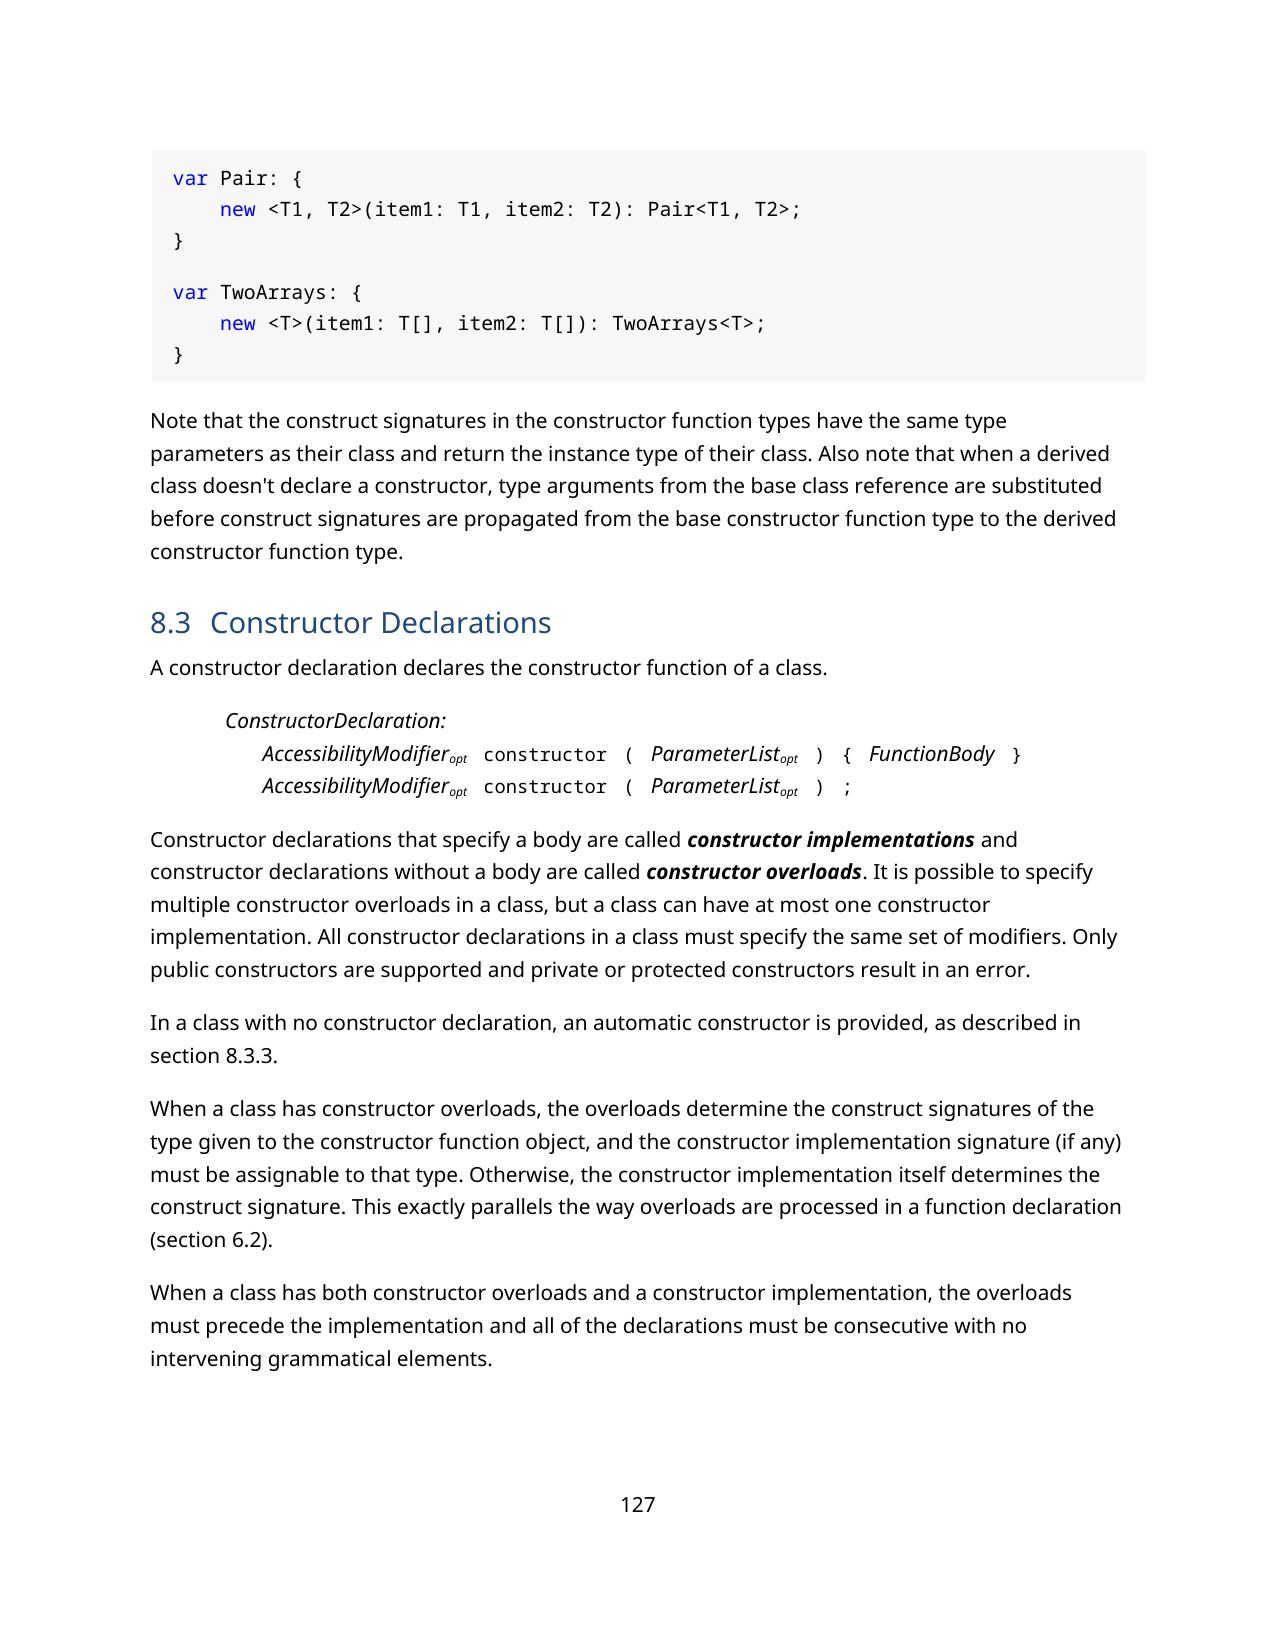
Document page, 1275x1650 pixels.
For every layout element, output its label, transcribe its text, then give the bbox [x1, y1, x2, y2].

subtitle Constructor Declarations [150, 603, 1125, 642]
text var TwoArrays: { new <T>(item1: T[], item2: T[]): TwoArrays<T>; } [164, 264, 1133, 369]
text In a class with no constructor declaration, an automatic constructor is provided, as described in section 8.3.3. [150, 1008, 1125, 1069]
text Constructor declarations that specify a body are called constructor implementations and constructor declarations without a body are called constructor overloads. It is possible to specify multiple constructor overloads in a class, but a class can have at most one constructor implementation. All constructor declarations in a class must specify the same set of modifiers. Only public constructors are supported and private or protected constructors result in an error. [150, 825, 1125, 983]
text When a class has constructor overloads, the overloads determine the construct signatures of the type given to the constructor function object, and the constructor implementation signature (if any) must be assignable to that type. Otherwise, the constructor implementation itself determines the construct signature. This exactly parallels the way overloads are processed in a function declaration (section 6.2). [150, 1094, 1125, 1253]
text ConstructorDeclaration: AccessibilityModifieropt constructor ( ParameterListopt ) { FunctionBody } AccessibilityModifieropt constructor ( ParameterListopt ) ; [225, 706, 1125, 800]
text Note that the construct signatures in the constructor function types have the same type parameters as their class and return the instance type of their class. Also note that when a derived class doesn't declare a constructor, type arguments from the base class reference are substituted before construct signatures are propagated from the base constructor function type to the derived constructor function type. [150, 406, 1125, 565]
text A constructor declaration declares the constructor function of a class. [150, 653, 1125, 681]
text var Pair: { new <T1, T2>(item1: T1, item2: T2): Pair<T1, T2>; } [164, 163, 1133, 253]
text When a class has both constructor overloads and a constructor implementation, the overloads must precede the implementation and all of the declarations must be consecutive with no intervening grammatical elements. [150, 1278, 1125, 1372]
